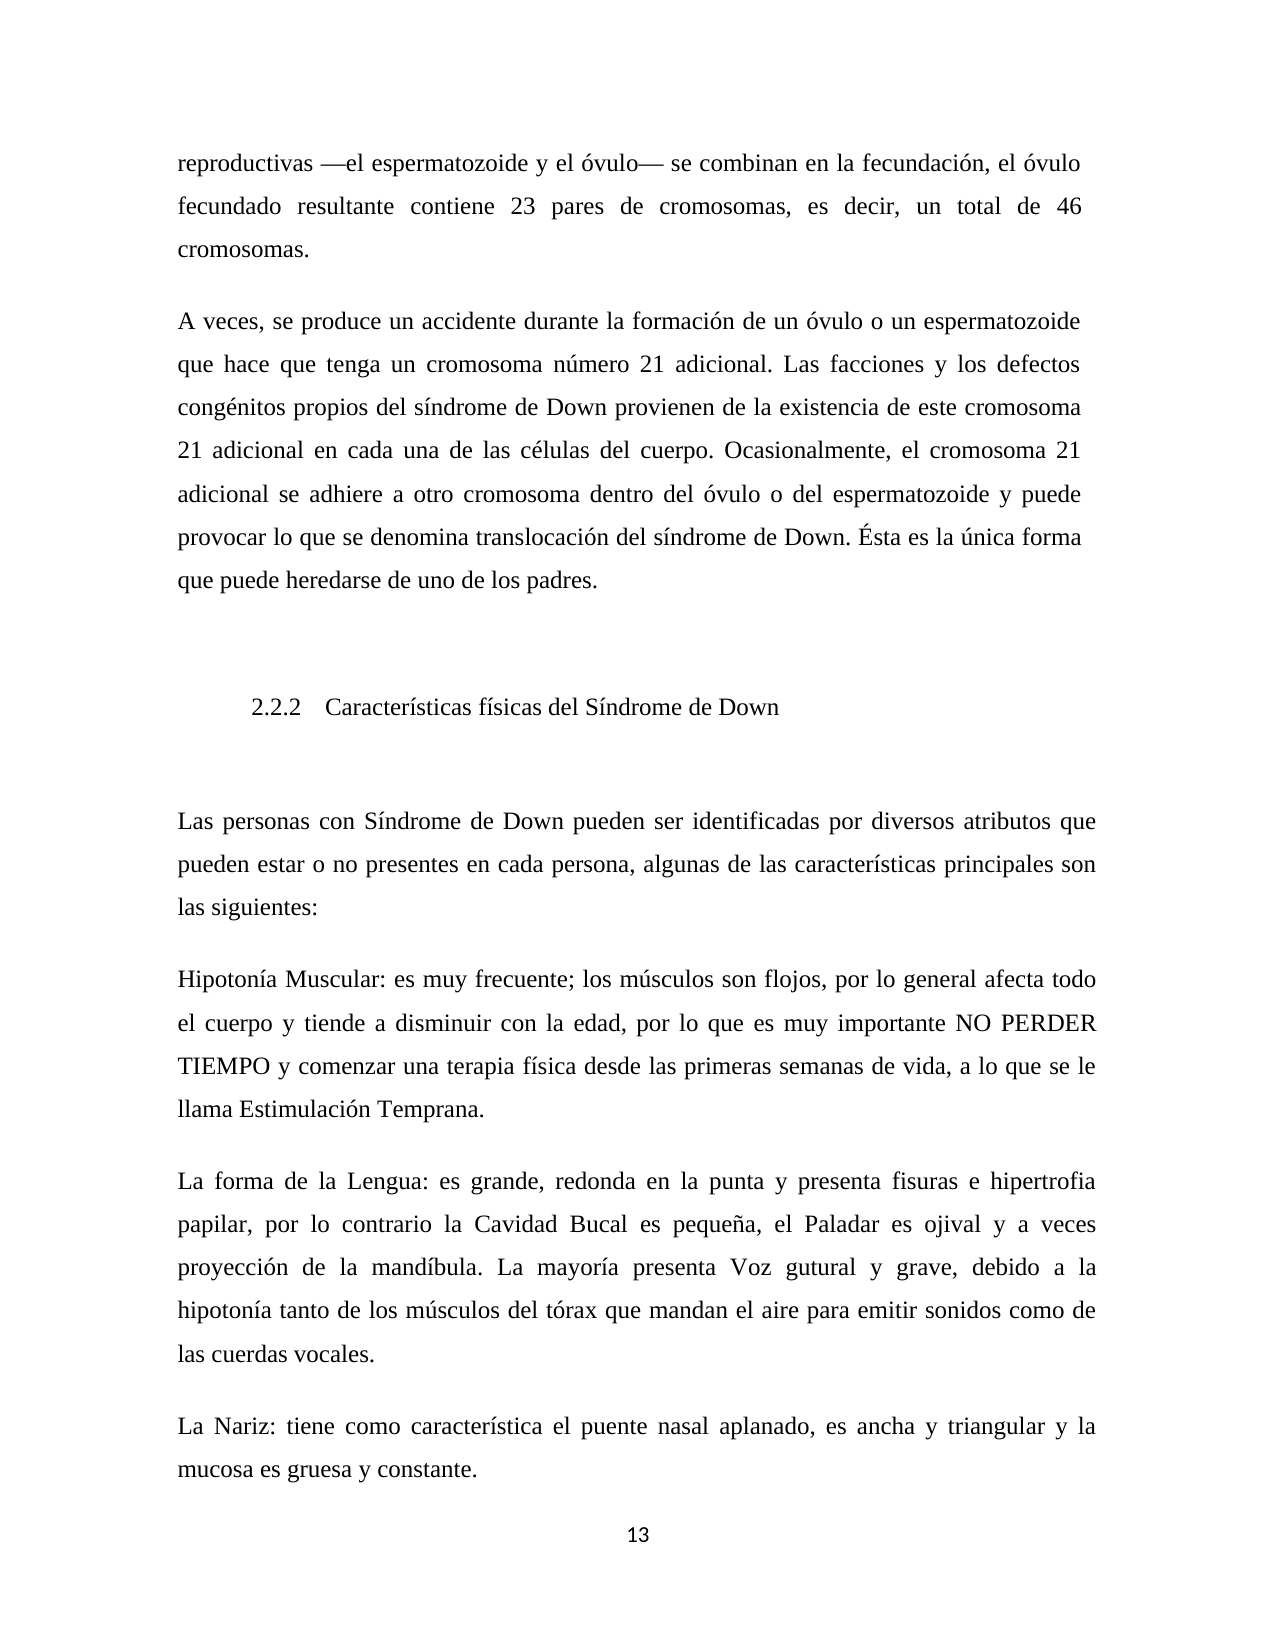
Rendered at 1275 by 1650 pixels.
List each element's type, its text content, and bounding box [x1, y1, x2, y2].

text Las personas con Síndrome de Down pueden ser identificadas por diversos atributos que pueden estar o no presentes en cada persona, algunas de las características principales son las siguientes: [177, 806, 1098, 921]
text La forma de la Lengua: es grande, redonda en la punta y presenta fisuras e hipertrofia papilar, por lo contrario la Cavidad Bucal es pequeña, el Paladar es ojival y a veces proyección de la mandíbula. La mayoría presenta Voz gutural y grave, debido a la hipotonía tanto de los músculos del tórax que mandan el aire para emitir sonidos como de las cuerdas vocales. [177, 1166, 1098, 1367]
text A veces, se produce un accidente durante la formación de un óvulo o un espermatozoide que hace que tenga un cromosoma número 21 adicional. Las facciones y los defectos congénitos propios del síndrome de Down provienen de la existencia de este cromosoma 21 adicional en cada una de las células del cuerpo. Ocasionalmente, el cromosoma 21 adicional se adhiere a otro cromosoma dentro del óvulo o del espermatozoide y puede provocar lo que se denomina translocación del síndrome de Down. Ésta es la única forma que puede heredarse de uno de los padres. [177, 306, 1082, 594]
subtitle Características físicas del Síndrome de Down [251, 692, 1098, 720]
text Hipotonía Muscular: es muy frecuente; los músculos son flojos, por lo general afecta todo el cuerpo y tiende a disminuir con la edad, por lo que es muy importante NO PERDER TIEMPO y comenzar una terapia física desde las primeras semanas de vida, a lo que se le llama Estimulación Temprana. [177, 964, 1098, 1123]
text La Nariz: tiene como característica el puente nasal aplanado, es ancha y triangular y la mucosa es gruesa y constante. [177, 1411, 1098, 1483]
